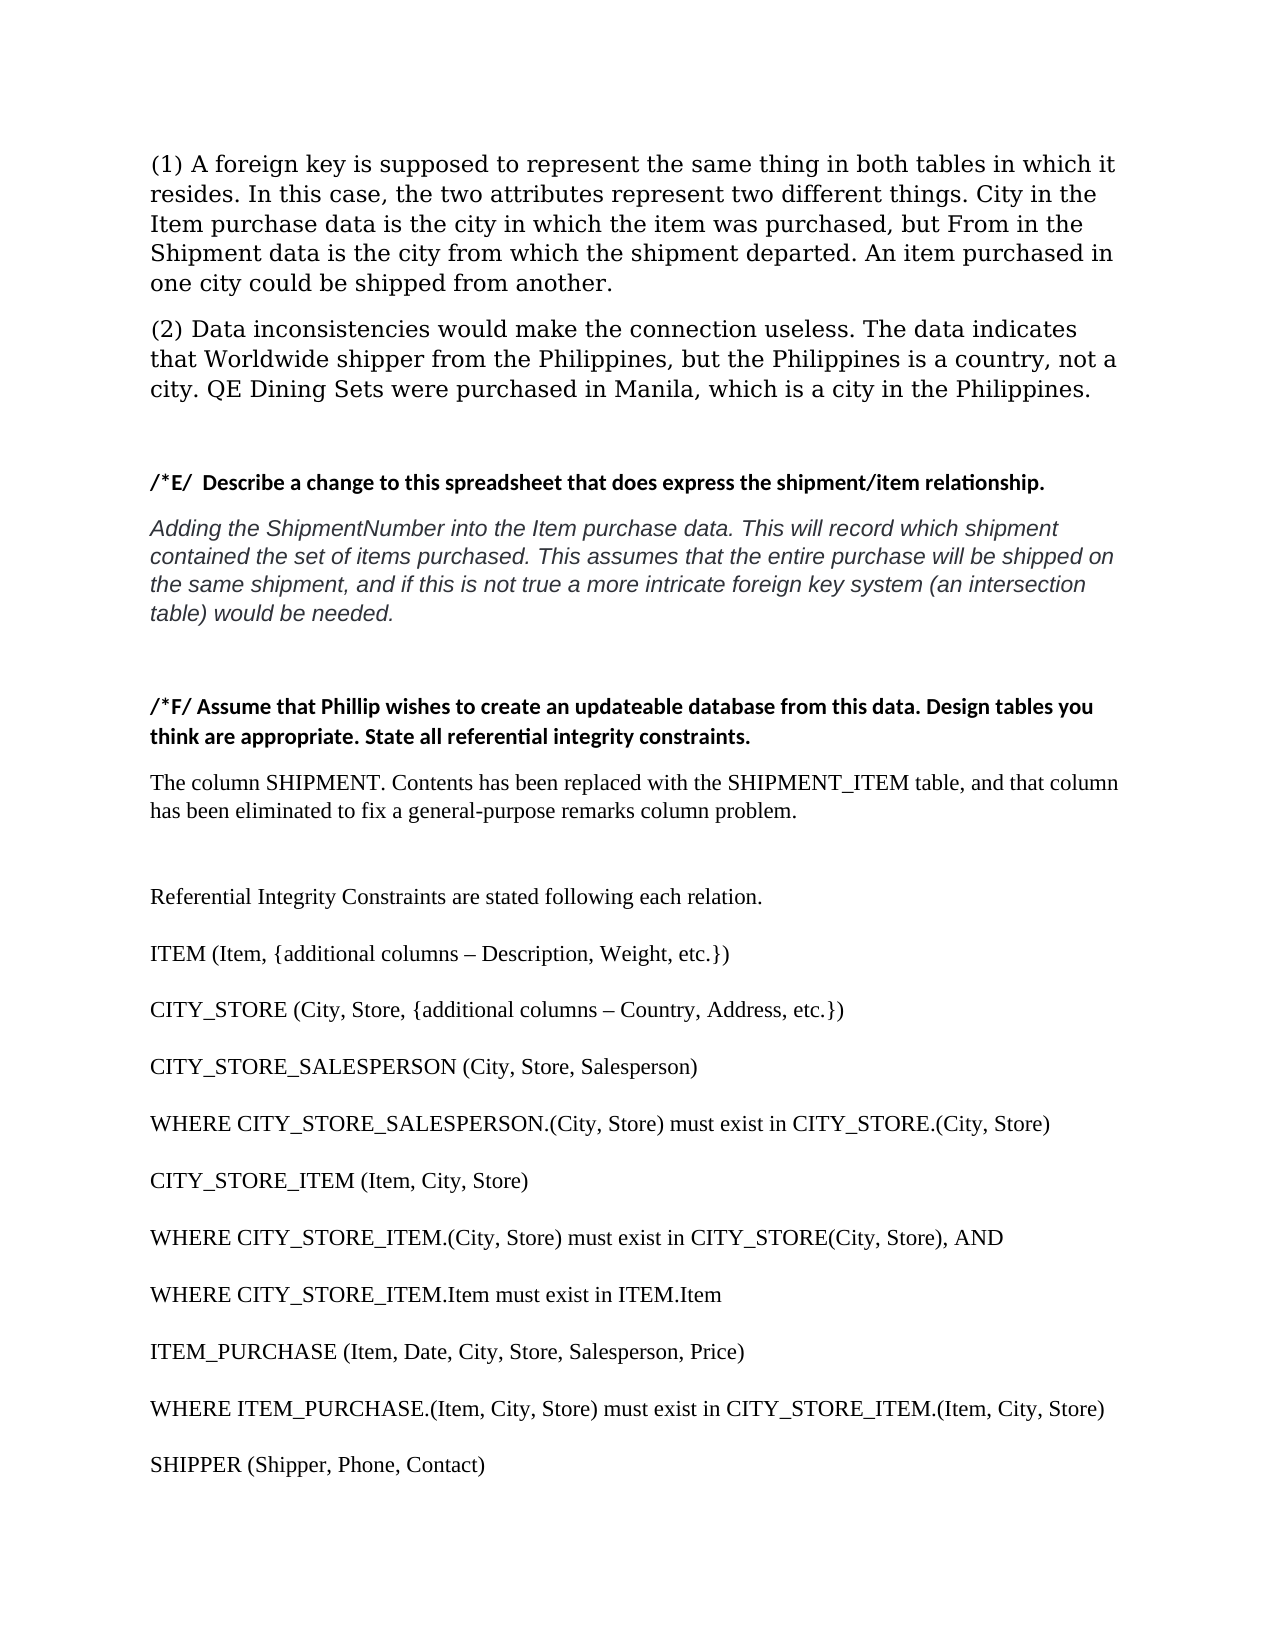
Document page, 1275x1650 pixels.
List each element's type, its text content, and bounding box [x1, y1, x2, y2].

text WHERE CITY_STORE_SALESPERSON.(City, Store) must exist in CITY_STORE.(City, Store) [150, 1110, 1125, 1137]
text The column SHIPMENT. Contents has been replaced with the SHIPMENT_ITEM table, and that column has been eliminated to fix a general-purpose remarks column problem. [150, 769, 1125, 824]
text WHERE CITY_STORE_ITEM.Item must exist in ITEM.Item [150, 1281, 1125, 1307]
text ITEM (Item, {additional columns – Description, Weight, etc.}) [150, 939, 1125, 966]
text CITY_STORE_ITEM (Item, City, Store) [150, 1167, 1125, 1193]
text ITEM_PURCHASE (Item, Date, City, Store, Salesperson, Price) [150, 1338, 1125, 1364]
text CITY_STORE_SALESPERSON (City, Store, Salesperson) [150, 1053, 1125, 1080]
text SHIPPER (Shipper, Phone, Contact) [150, 1451, 1125, 1478]
text WHERE CITY_STORE_ITEM.(City, Store) must exist in CITY_STORE(City, Store), AND [150, 1224, 1125, 1250]
text (1) A foreign key is supposed to represent the same thing in both tables in which it resides. In this case, the two attributes represent two different things. City in the Item purchase data is the city in which the item was purchased, but From in the Shipment data is the city from which the shipment departed. An item purchased in one city could be shipped from another. [150, 150, 1125, 296]
text /*F/ Assume that Phillip wishes to create an updateable database from this data. Design tables you think are appropriate. State all referential integrity constraints. [150, 692, 1125, 750]
text /*E/ Describe a change to this spreadsheet that does express the shipment/item relationship. [150, 468, 1125, 496]
text CITY_STORE (City, Store, {additional columns – Country, Address, etc.}) [150, 996, 1125, 1023]
text Referential Integrity Constraints are stated following each relation. [150, 883, 1125, 909]
text WHERE ITEM_PURCHASE.(Item, City, Store) must exist in CITY_STORE_ITEM.(Item, City, Store) [150, 1394, 1125, 1421]
text Adding the ShipmentNumber into the Item purchase data. This will record which shipment contained the set of items purchased. This assumes that the entire purchase will be shipped on the same shipment, and if this is not true a more intricate foreign key system (an intersection table) would be needed. [150, 514, 1125, 626]
text (2) Data inconsistencies would make the connection useless. The data indicates that Worldwide shipper from the Philippines, but the Philippines is a country, not a city. QE Dining Sets were purchased in Manila, which is a city in the Philippines. [150, 315, 1125, 402]
